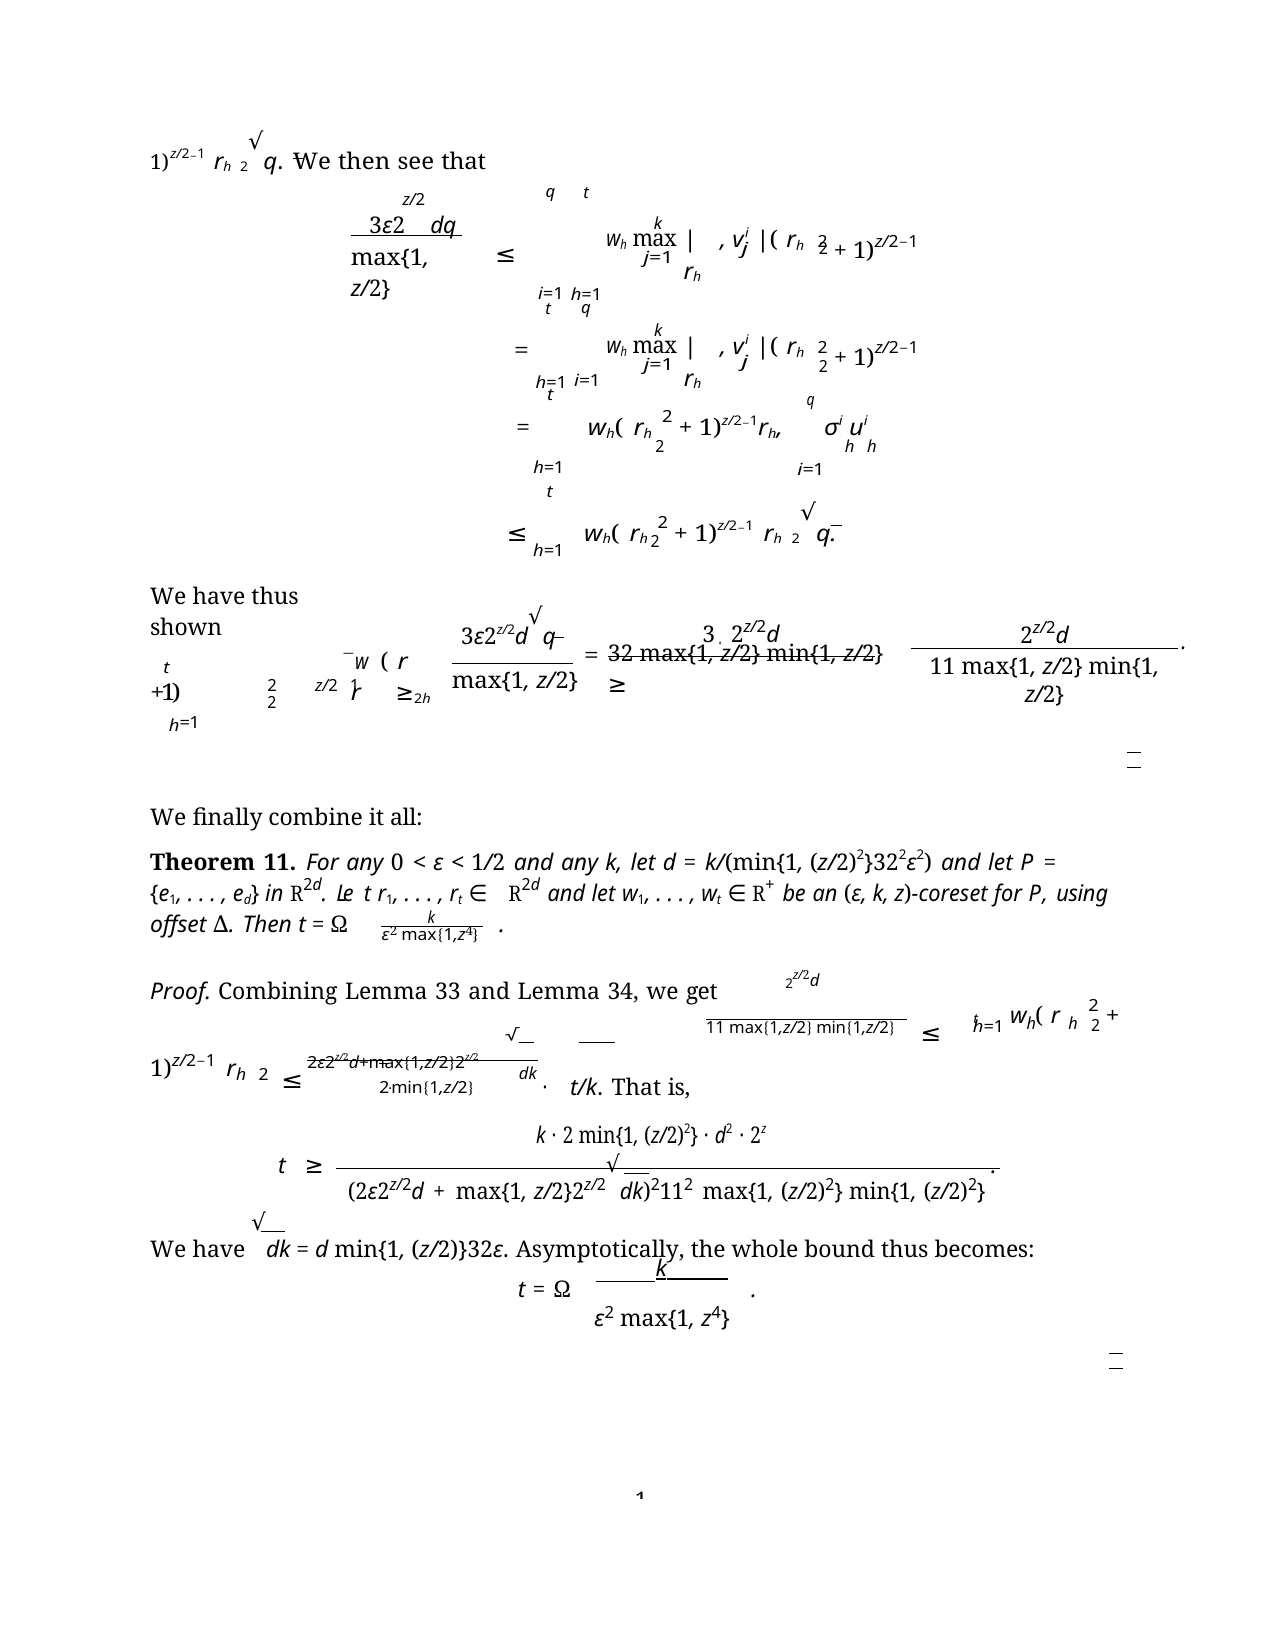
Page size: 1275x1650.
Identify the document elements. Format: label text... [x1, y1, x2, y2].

text 3ε2z/2d√q [461, 613, 599, 653]
text , vi |( rh [721, 330, 806, 361]
text ≤ i=1 h=1 [495, 223, 602, 308]
text t ≥ (2ε2z/2d + max{1, z/2}2z/2√dk)2112 max{1, (z/2)2} min{1, (z/2)2} . [137, 1148, 1138, 1206]
text Theorem 11. For any 0 < ε < 1/2 and any k, let d = k/(min{1, (z/2)2}322ε2) and let P = [150, 844, 1198, 876]
text k [641, 218, 675, 232]
text Proof. Combining Lemma 33 and Lemma 34, we get 2z/2d [150, 974, 832, 1005]
text h=1 i=1 [137, 369, 601, 393]
text 1)z/2−1 rh 2 [150, 1041, 277, 1085]
text 3ε2 dq [351, 209, 471, 241]
text ε2 max{1, z4} [211, 1304, 1113, 1332]
text . [1169, 639, 1198, 652]
text 2ε2z/2d+max{1,z/2}2z/2 [307, 1051, 503, 1073]
text = [439, 653, 599, 667]
text 2·min{1,z/2} [379, 1075, 503, 1098]
text wh max [606, 339, 680, 357]
text t [163, 659, 368, 678]
text w ( r [1010, 1003, 1068, 1029]
text i=1 [797, 457, 1198, 480]
text 2 + [1079, 1000, 1198, 1029]
text j=1 [642, 250, 675, 267]
text 2z/2d [910, 614, 1179, 639]
text k · 2 min{1, (z/2)2} · d2 · 2z [536, 1126, 1198, 1148]
text 2 [137, 439, 664, 455]
text {e1, . . . , ed} in R2d. Le t r1, . . . , rt ∈ R2d and let w1, . . . , wt ∈ R+ be an (ε, k, z)-coreset for P, using [150, 876, 1198, 908]
text 32 max{1, z/2} min{1, z/2} ≥ [608, 637, 902, 721]
text k [641, 325, 676, 339]
text wh max [606, 232, 679, 250]
text 2 [267, 695, 368, 712]
text ≤ t [920, 988, 983, 1029]
text ≤ wh( rh 2 + 1)z/2−1 rh 2√q. [211, 502, 1132, 551]
text t = Ω k . [137, 1269, 1138, 1304]
text j=1 [642, 357, 676, 374]
text 2 + 1)z/2−1 [808, 223, 1198, 265]
text h=1 t [533, 455, 567, 502]
text 11 max{1, z/2} min{1, z/2} [910, 652, 1179, 708]
list z/2−1 rh 2√q. We then see that [150, 133, 1198, 178]
text | rh [683, 223, 719, 286]
text 2 + 1)z/2−1 [808, 329, 1198, 372]
text h h [844, 439, 1198, 456]
text We finally combine it all: [150, 801, 1198, 832]
text max{1, z/2} [452, 667, 599, 694]
text We have √dk = d min{1, (z/2)}32ε. Asymptotically, the whole bound thus becomes: [150, 1206, 1198, 1264]
text dk · t/k. That is, [519, 1051, 1198, 1102]
text 2 z/2 1 [267, 678, 368, 695]
text , vi |( rh [721, 223, 806, 254]
text max{1, z/2} [351, 241, 471, 303]
text | rh [683, 330, 719, 393]
text We have thus shown [150, 579, 368, 642]
text 3 2z/2d [702, 614, 902, 637]
text = wh( rh 2 + 1)z/2−1rh, σi ui [211, 420, 1172, 439]
